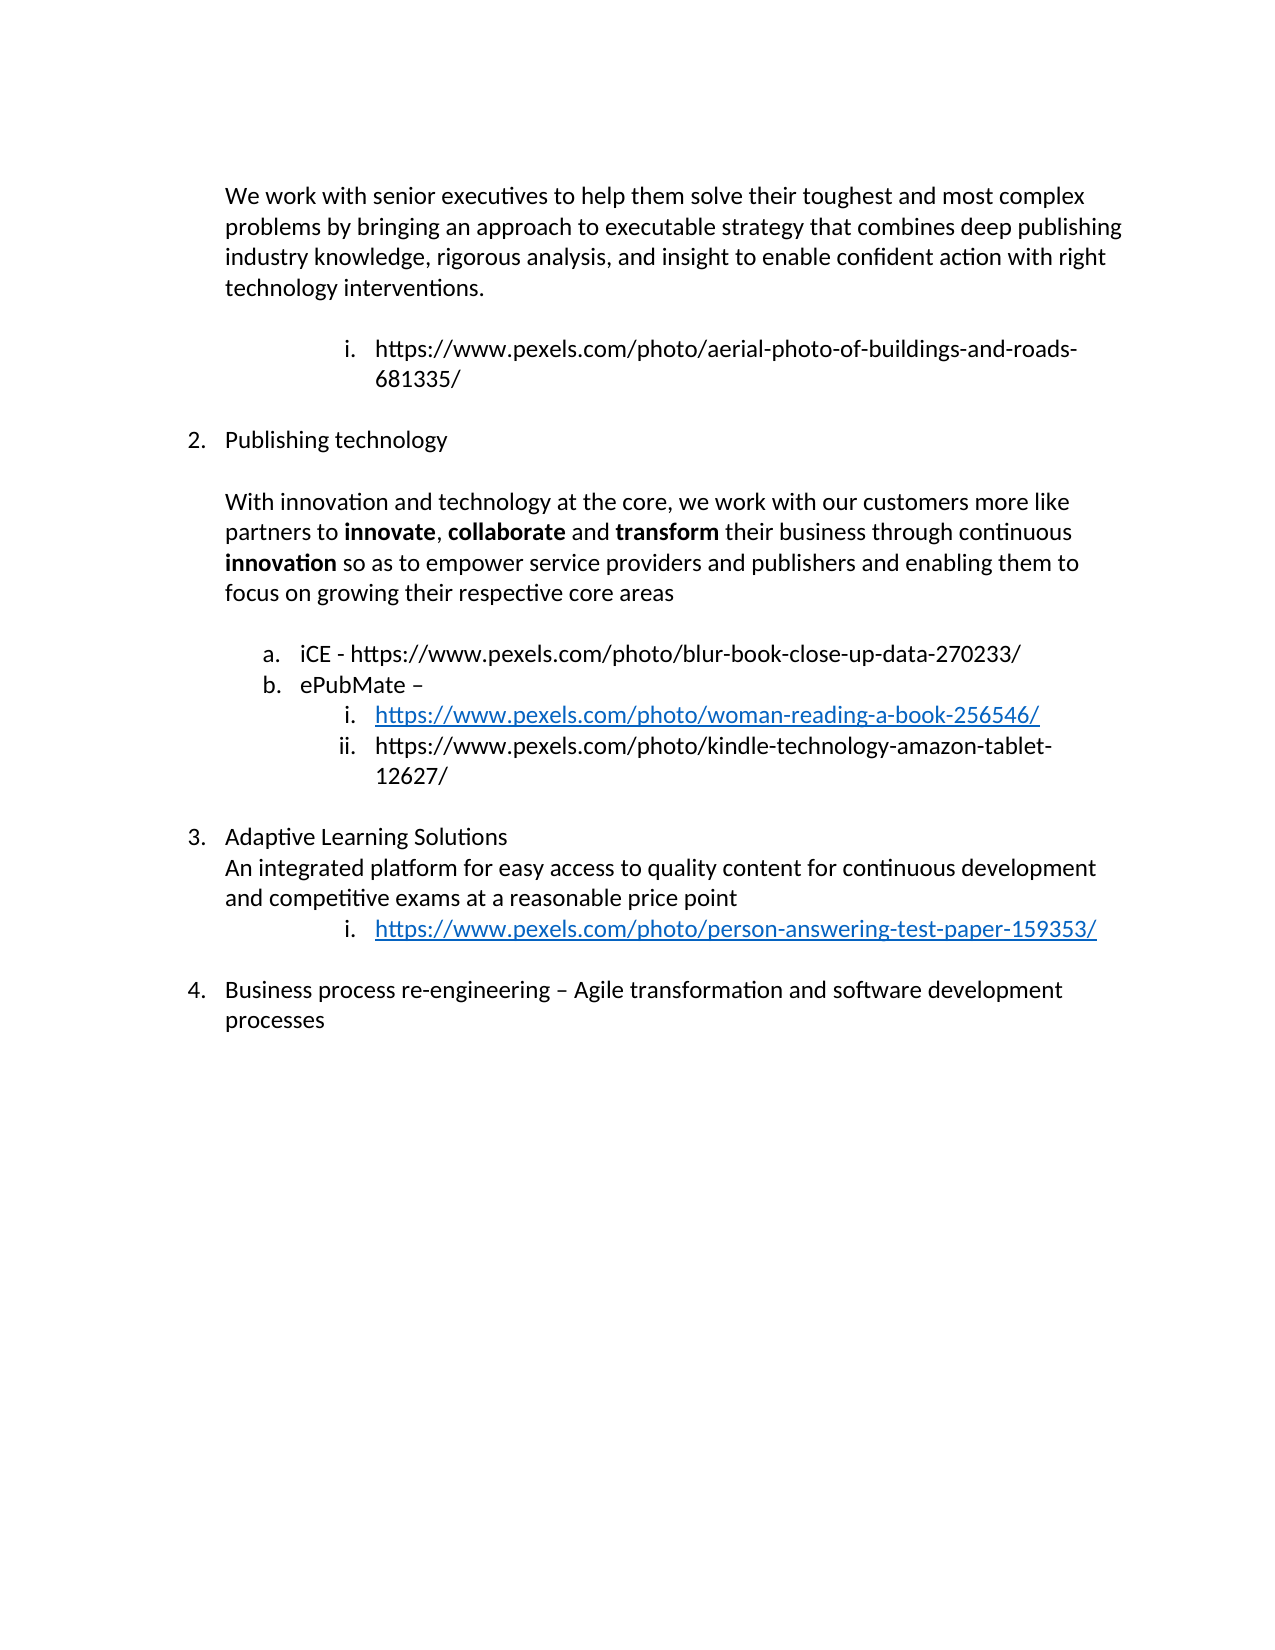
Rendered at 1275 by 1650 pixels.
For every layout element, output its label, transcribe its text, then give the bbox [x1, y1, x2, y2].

list We work with senior executives to help them solve their toughest and most complex problems by bringing an approach to executable strategy that combines deep publishing industry knowledge, rigorous analysis, and insight to enable confident action with right technology interventions. [225, 181, 1125, 303]
list Adaptive Learning Solutions [187, 821, 1125, 852]
list With innovation and technology at the core, we work with our customers more like partners to innovate, collaborate and transform their business through continuous innovation so as to empower service providers and publishers and enabling them to focus on growing their respective core areas [225, 486, 1125, 608]
list https://www.pexels.com/photo/woman-reading-a-book-256546/ [356, 699, 1125, 730]
list Business process re-engineering – Agile transformation and software development processes [187, 974, 1125, 1035]
list ePubMate – [262, 669, 1125, 699]
list Publishing technology [187, 425, 1125, 455]
list An integrated platform for easy access to quality content for continuous development and competitive exams at a reasonable price point [225, 852, 1125, 913]
list https://www.pexels.com/photo/kindle-technology-amazon-tablet-12627/ [356, 730, 1125, 791]
list https://www.pexels.com/photo/person-answering-test-paper-159353/ [356, 913, 1125, 943]
list https://www.pexels.com/photo/aerial-photo-of-buildings-and-roads-681335/ [356, 333, 1125, 394]
list iCE - https://www.pexels.com/photo/blur-book-close-up-data-270233/ [262, 638, 1125, 669]
